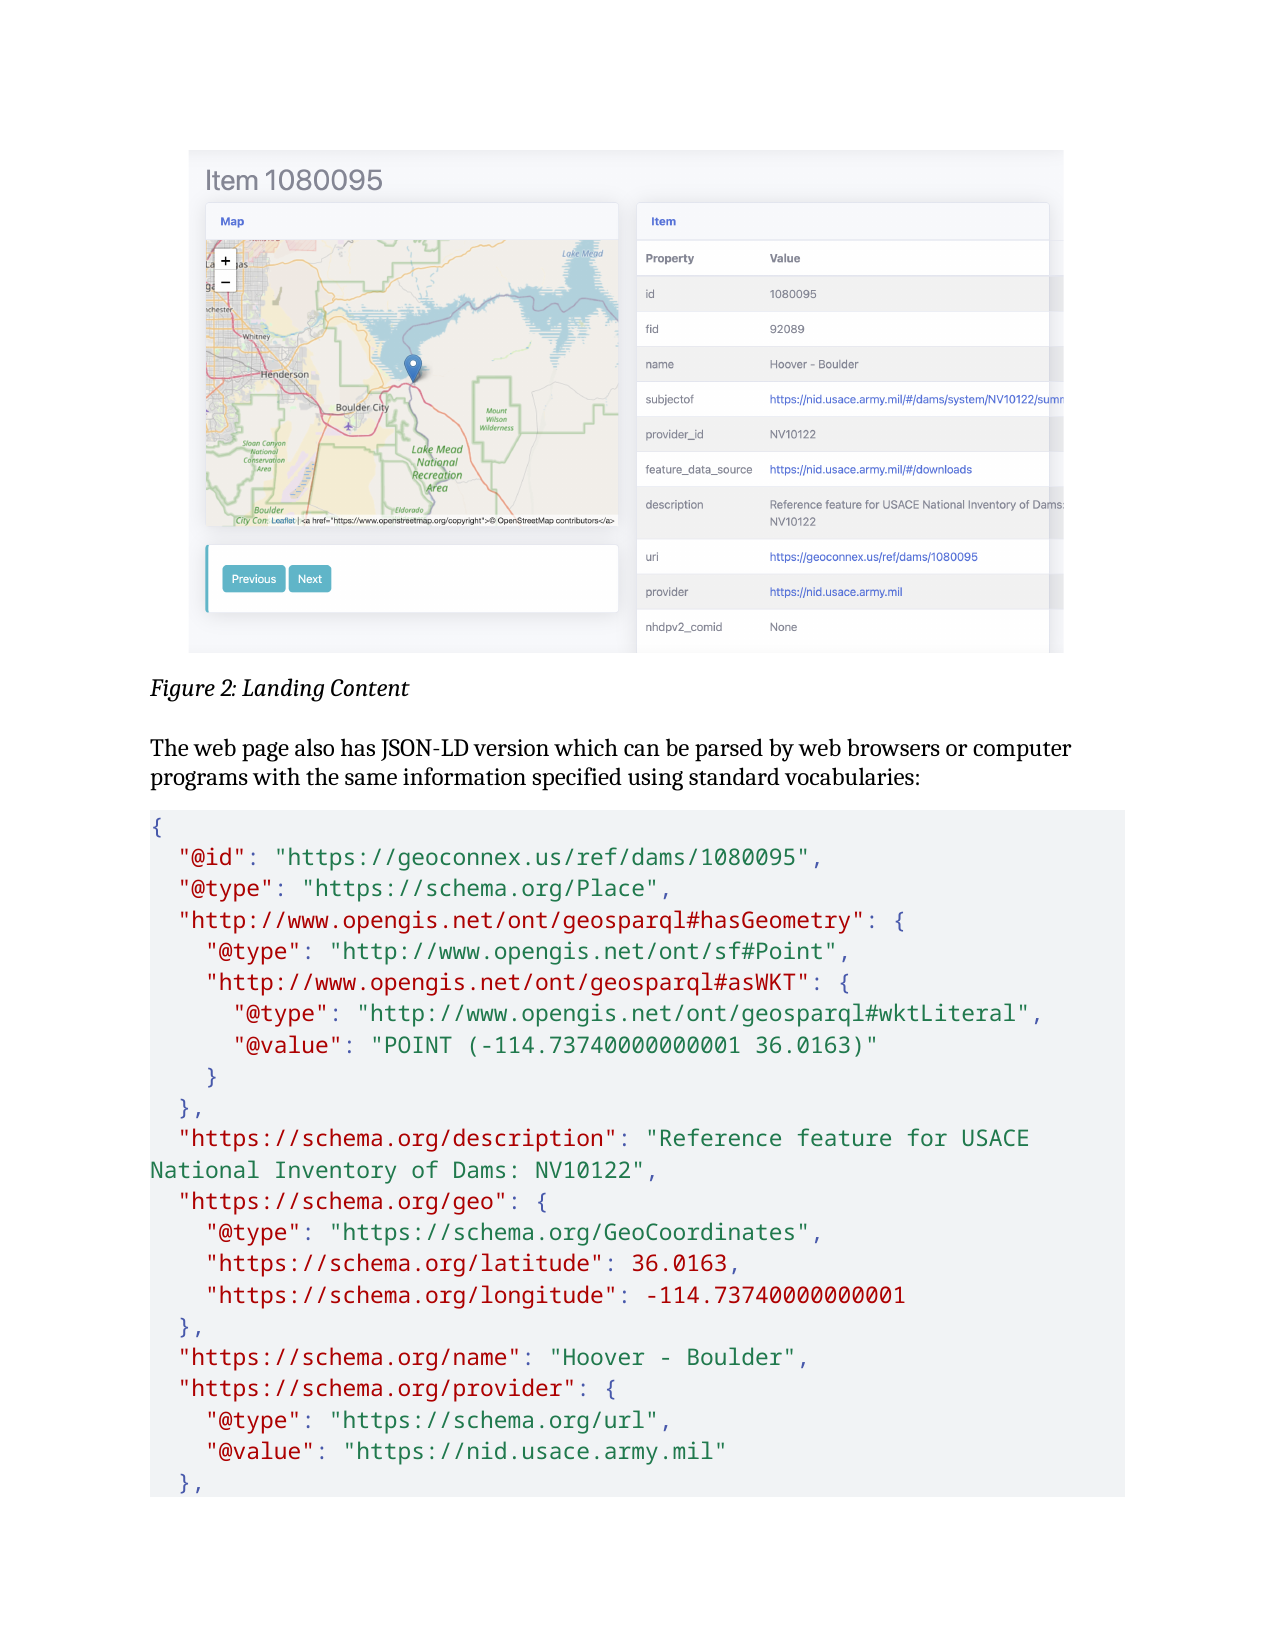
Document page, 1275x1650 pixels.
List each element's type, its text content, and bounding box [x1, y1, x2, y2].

table_header Figure 2: Landing Content [139, 150, 1114, 715]
picture [188, 150, 1064, 653]
text The web page also has JSON-LD version which can be parsed by web browsers or computer programs with the same information specified using standard vocabularies: [150, 734, 1125, 791]
